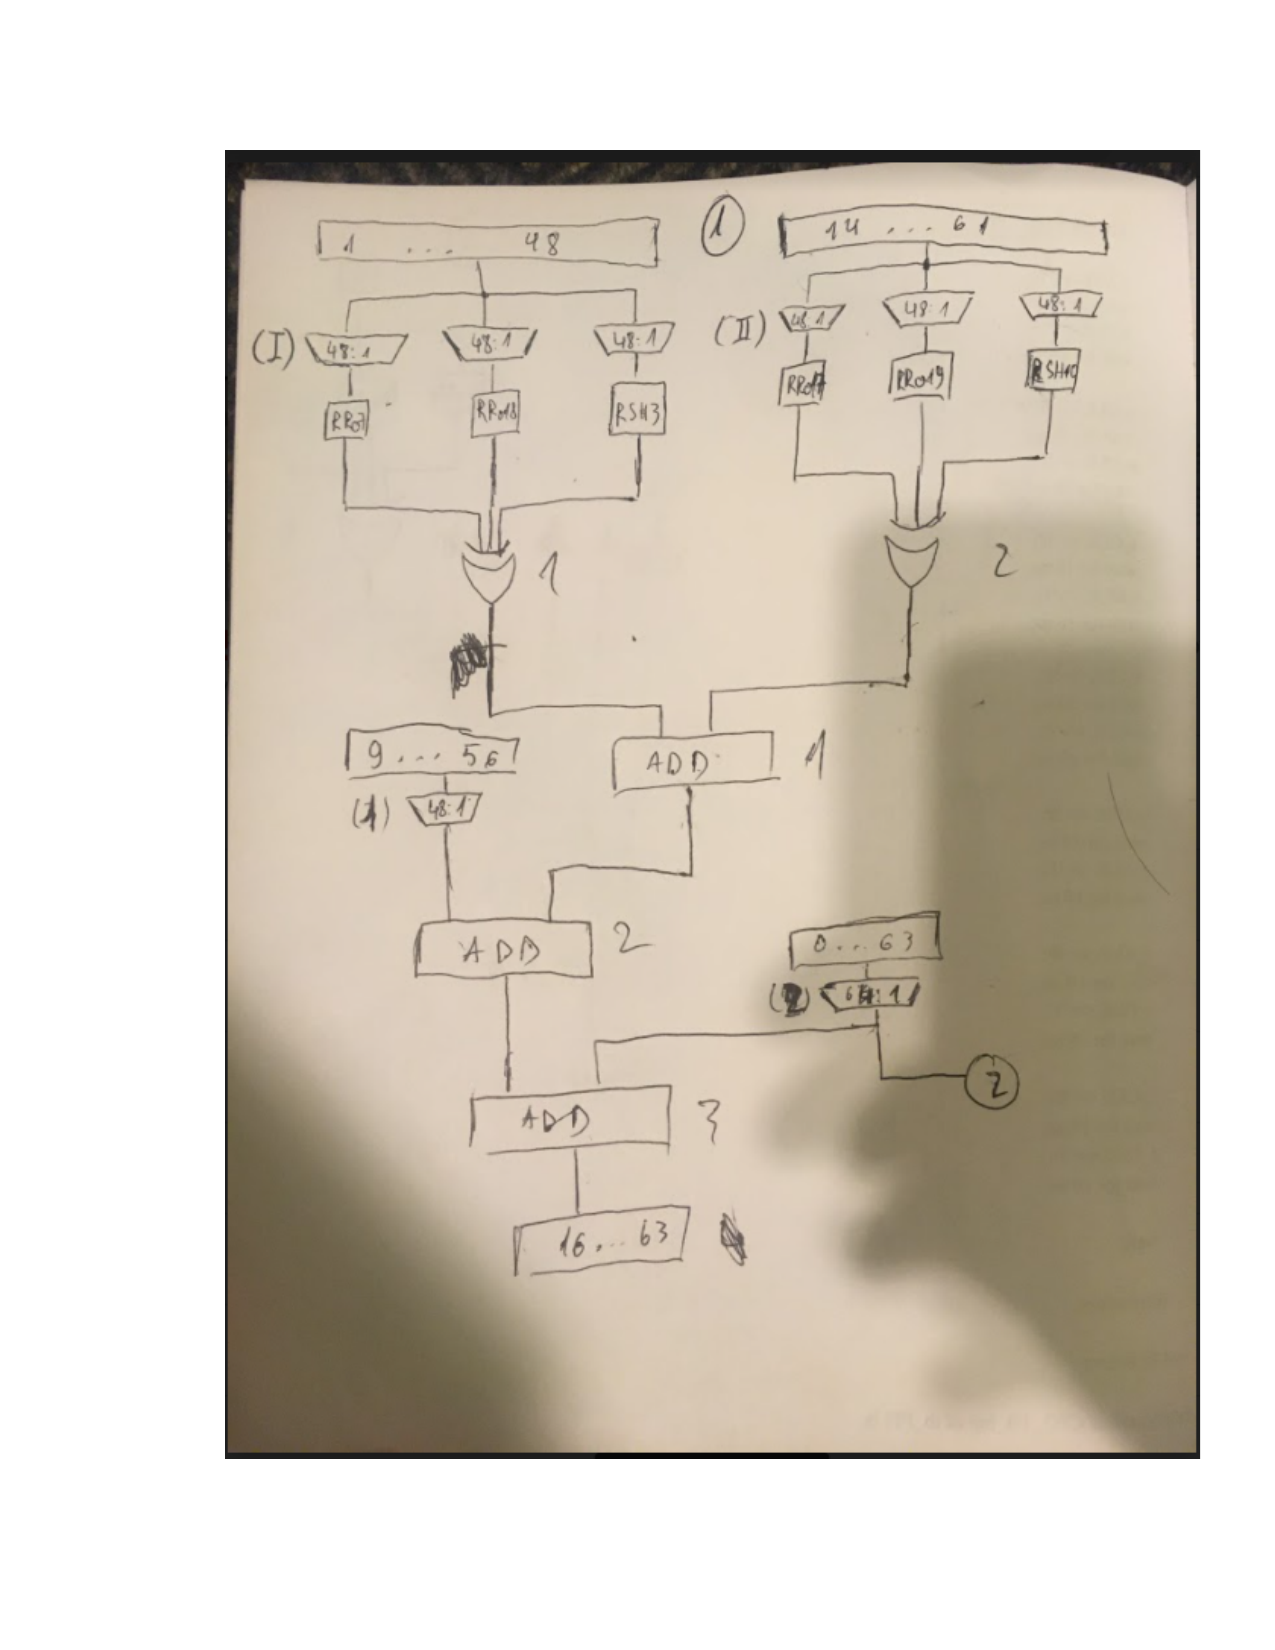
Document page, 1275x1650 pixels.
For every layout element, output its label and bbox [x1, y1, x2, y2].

picture [225, 150, 1200, 1459]
